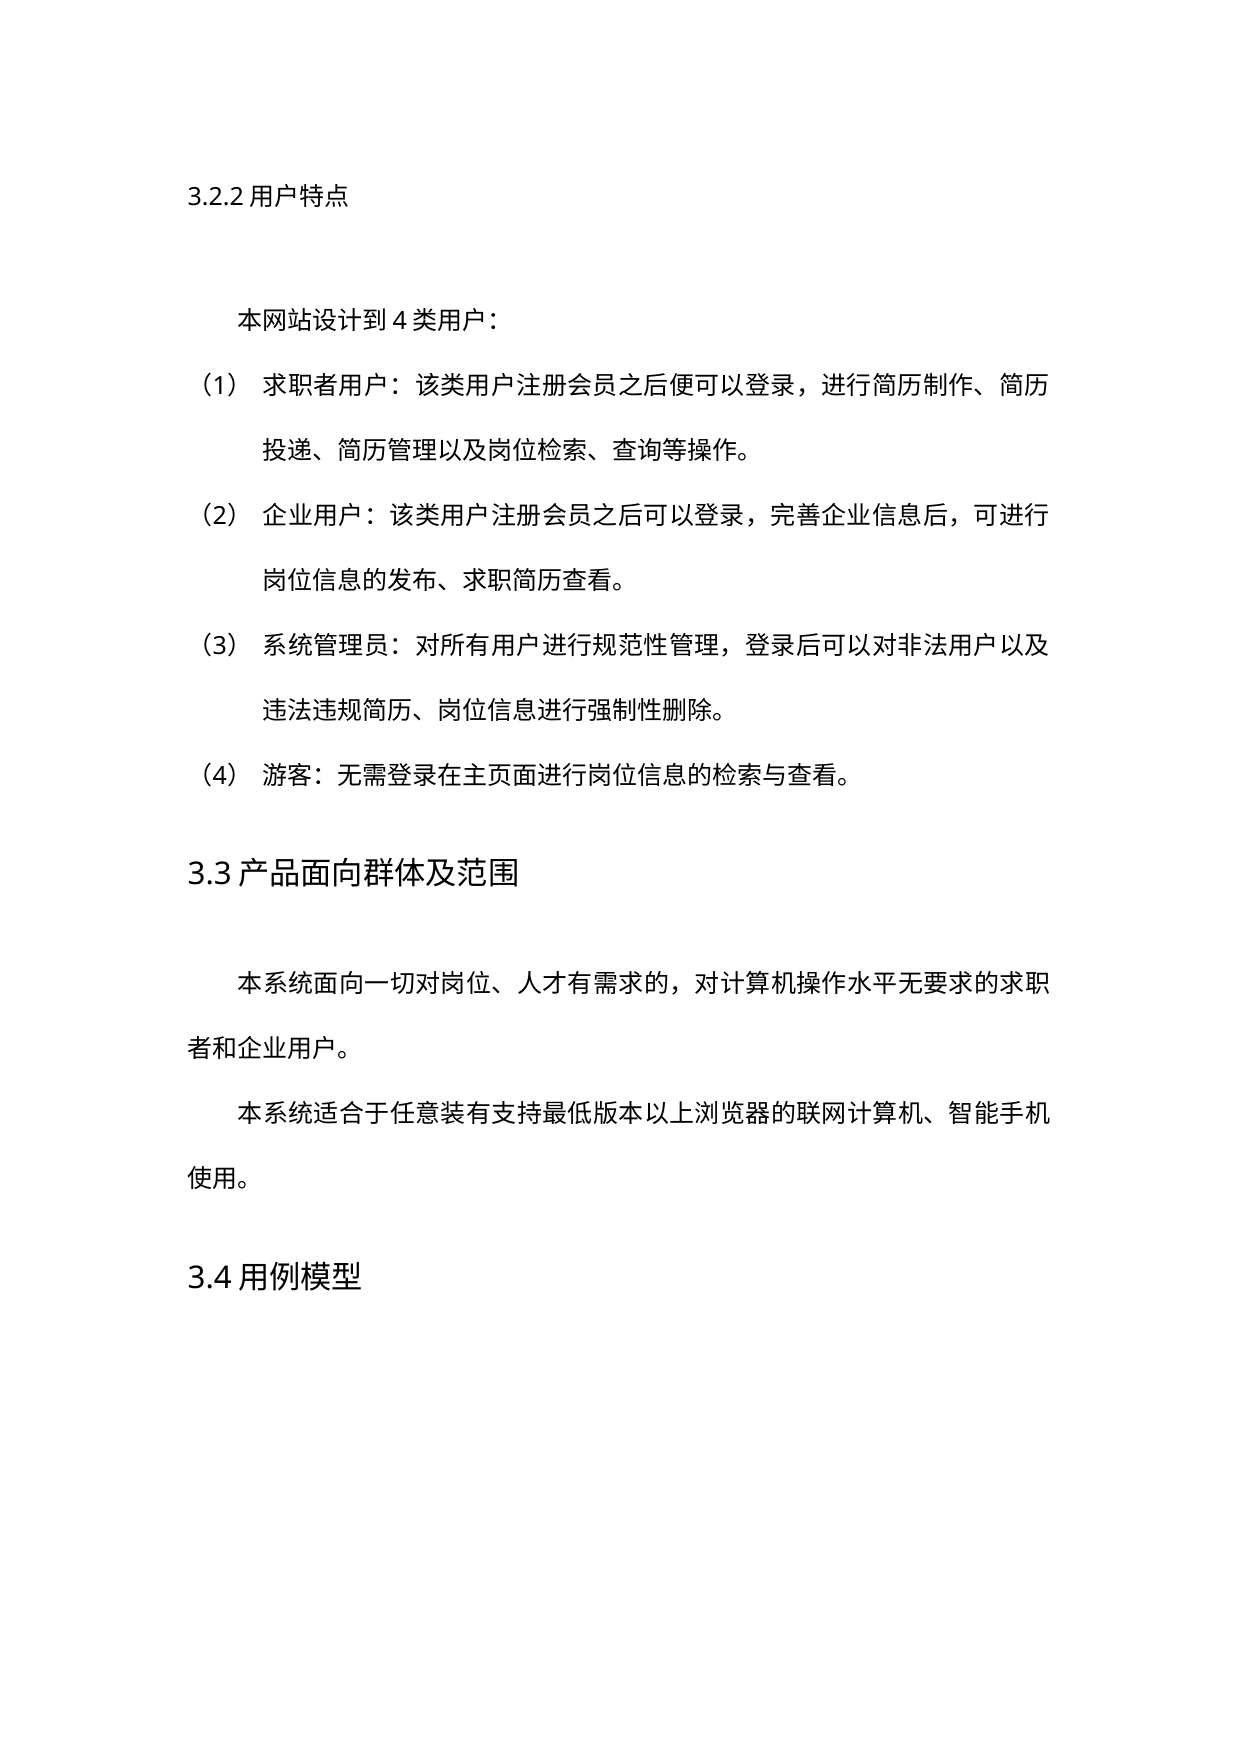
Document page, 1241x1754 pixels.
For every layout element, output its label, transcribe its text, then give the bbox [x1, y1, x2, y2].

list 求职者用户：该类用户注册会员之后便可以登录，进行简历制作、简历投递、简历管理以及岗位检索、查询等操作。 [187, 351, 1053, 481]
text 本网站设计到4类用户： [187, 286, 1053, 351]
subtitle 3.4用例模型 [187, 1242, 1053, 1307]
subtitle 3.3产品面向群体及范围 [187, 838, 1053, 903]
list 系统管理员：对所有用户进行规范性管理，登录后可以对非法用户以及违法违规简历、岗位信息进行强制性删除。 [187, 611, 1053, 741]
text 本系统适合于任意装有支持最低版本以上浏览器的联网计算机、智能手机使用。 [187, 1079, 1053, 1209]
text 本系统面向一切对岗位、人才有需求的，对计算机操作水平无要求的求职者和企业用户。 [187, 949, 1053, 1079]
list 游客：无需登录在主页面进行岗位信息的检索与查看。 [187, 741, 1053, 806]
subtitle 3.2.2用户特点 [187, 162, 1053, 227]
list 企业用户：该类用户注册会员之后可以登录，完善企业信息后，可进行岗位信息的发布、求职简历查看。 [187, 481, 1053, 611]
